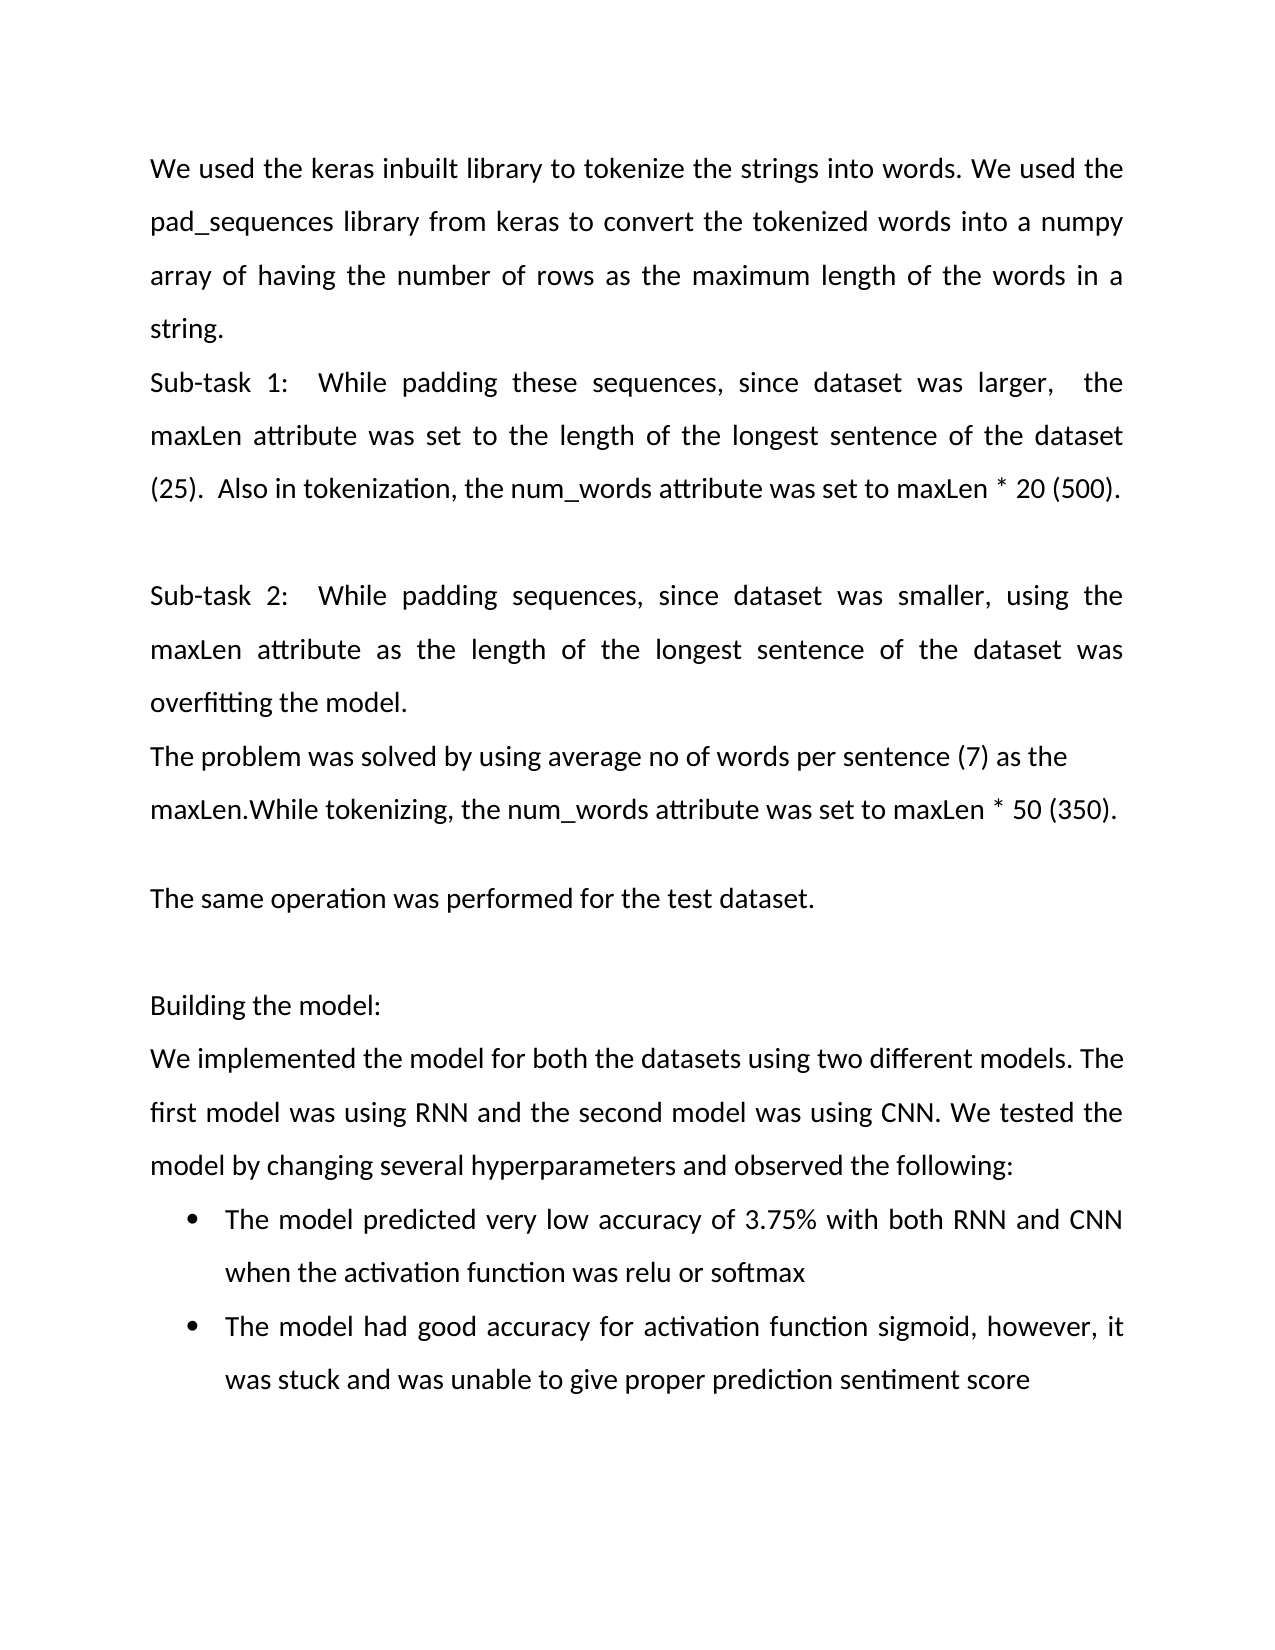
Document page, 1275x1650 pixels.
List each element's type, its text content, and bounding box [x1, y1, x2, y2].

text We implemented the model for both the datasets using two different models. The first model was using RNN and the second model was using CNN. We tested the model by changing several hyperparameters and observed the following: [150, 1040, 1125, 1183]
list The model predicted very low accuracy of 3.75% with both RNN and CNN when the activation function was relu or softmax [187, 1201, 1125, 1290]
text Building the model: [150, 987, 1125, 1023]
text Sub-task 2: While padding sequences, since dataset was smaller, using the maxLen attribute as the length of the longest sentence of the dataset was overfitting the model. [150, 577, 1125, 720]
text The problem was solved by using average no of words per sentence (7) as the maxLen.While tokenizing, the num_words attribute was set to maxLen * 50 (350). [150, 738, 1125, 827]
list The model had good accuracy for activation function sigmoid, however, it was stuck and was unable to give proper prediction sentiment score [187, 1308, 1125, 1397]
text We used the keras inbuilt library to tokenize the strings into words. We used the pad_sequences library from keras to convert the tokenized words into a numpy array of having the number of rows as the maximum length of the words in a string. [150, 150, 1125, 346]
text The same operation was performed for the test dataset. [150, 880, 1125, 916]
text Sub-task 1: While padding these sequences, since dataset was larger, the maxLen attribute was set to the length of the longest sentence of the dataset (25). Also in tokenization, the num_words attribute was set to maxLen * 20 (500). [150, 364, 1125, 506]
